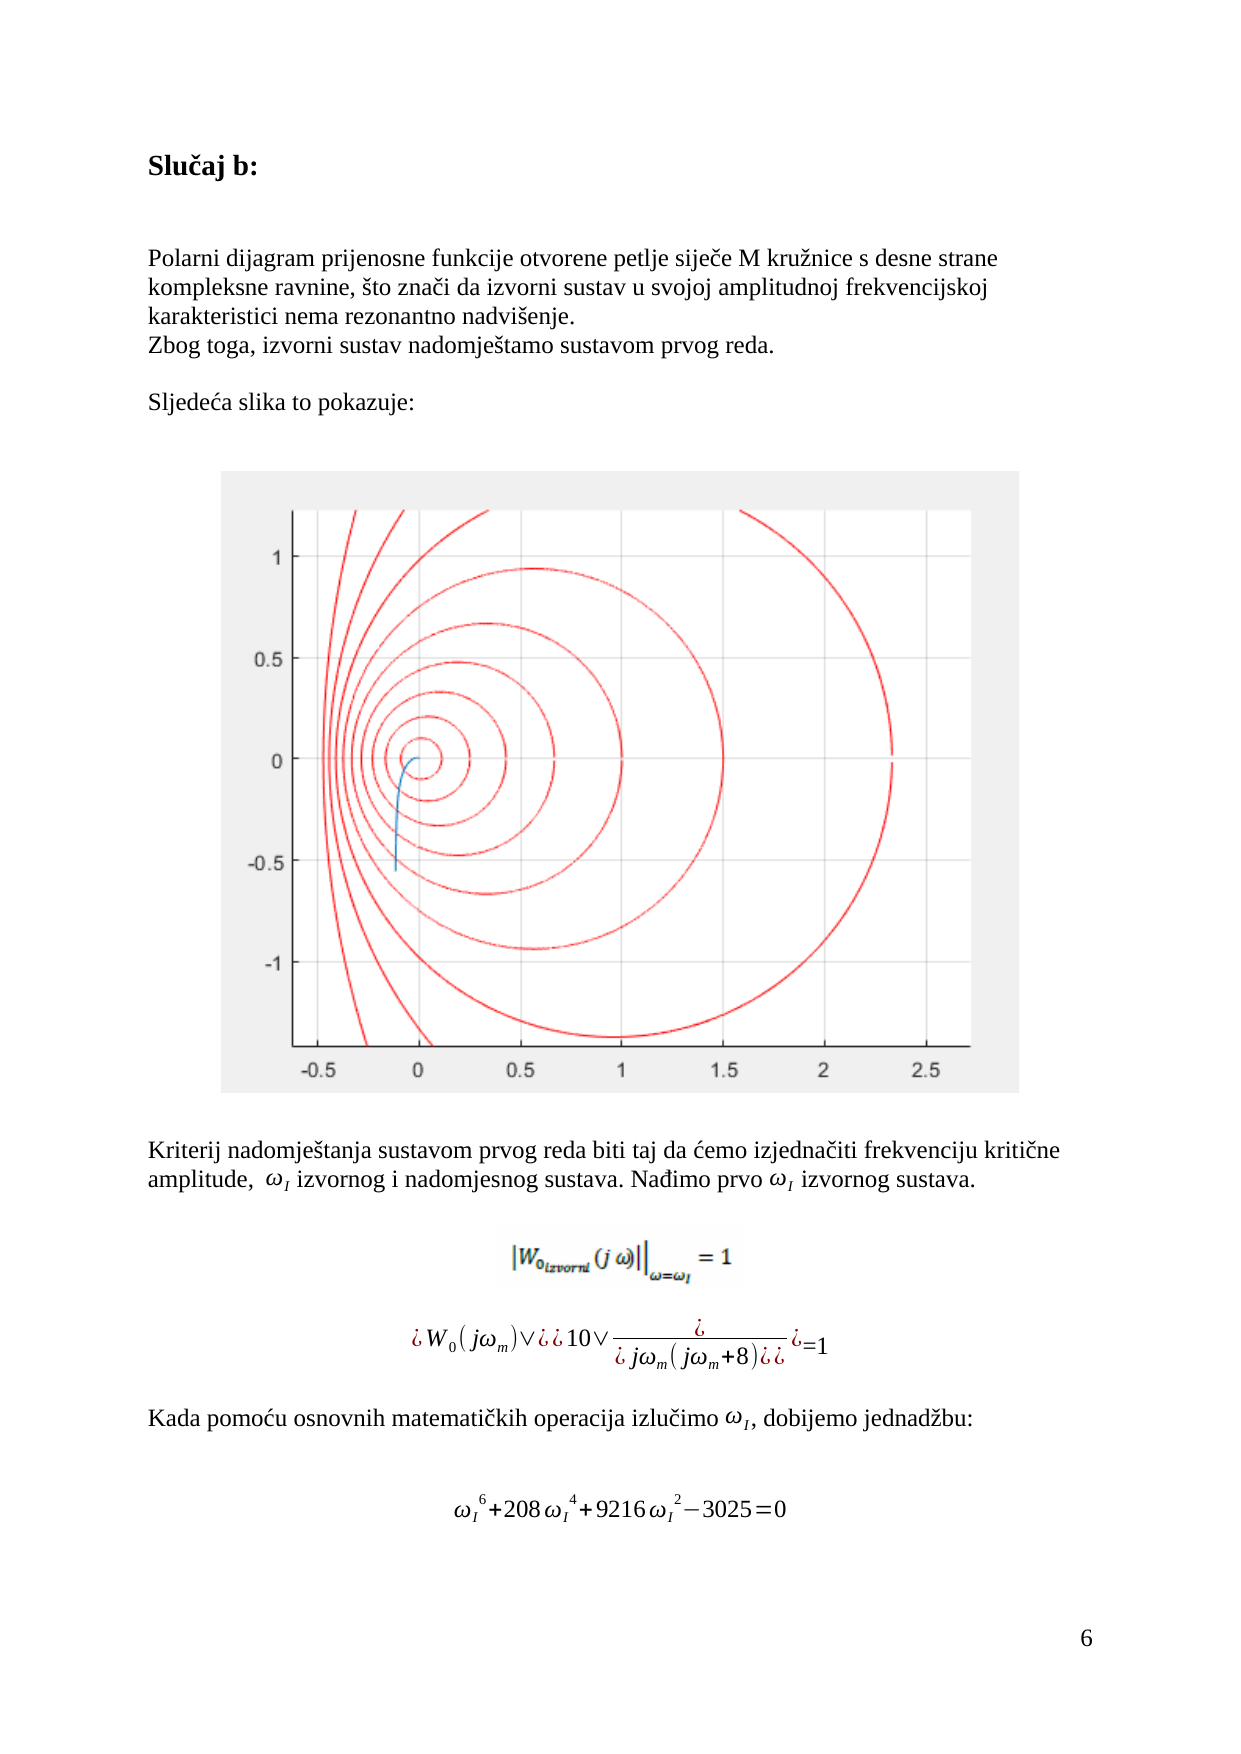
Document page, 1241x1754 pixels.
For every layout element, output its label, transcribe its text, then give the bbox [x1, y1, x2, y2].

text Polarni dijagram prijenosne funkcije otvorene petlje siječe M kružnice s desne strane kompleksne ravnine, što znači da izvorni sustav u svojoj amplitudnoj frekvencijskoj karakteristici nema rezonantno nadvišenje. [148, 243, 1093, 330]
text Sljedeća slika to pokazuje: [148, 387, 1093, 416]
text Zbog toga, izvorni sustav nadomještamo sustavom prvog reda. [148, 330, 1093, 358]
picture [221, 471, 1020, 1093]
picture [494, 1223, 746, 1290]
text Kada pomoću osnovnih matematičkih operacija izlučimo , dobijemo jednadžbu: [148, 1402, 1093, 1433]
text =1 [148, 1318, 1093, 1373]
text Slučaj b: [148, 148, 1093, 181]
text Kriterij nadomještanja sustavom prvog reda biti taj da ćemo izjednačiti frekvenciju kritične amplitude, izvornog i nadomjesnog sustava. Nađimo prvo izvornog sustava. [148, 1135, 1093, 1195]
